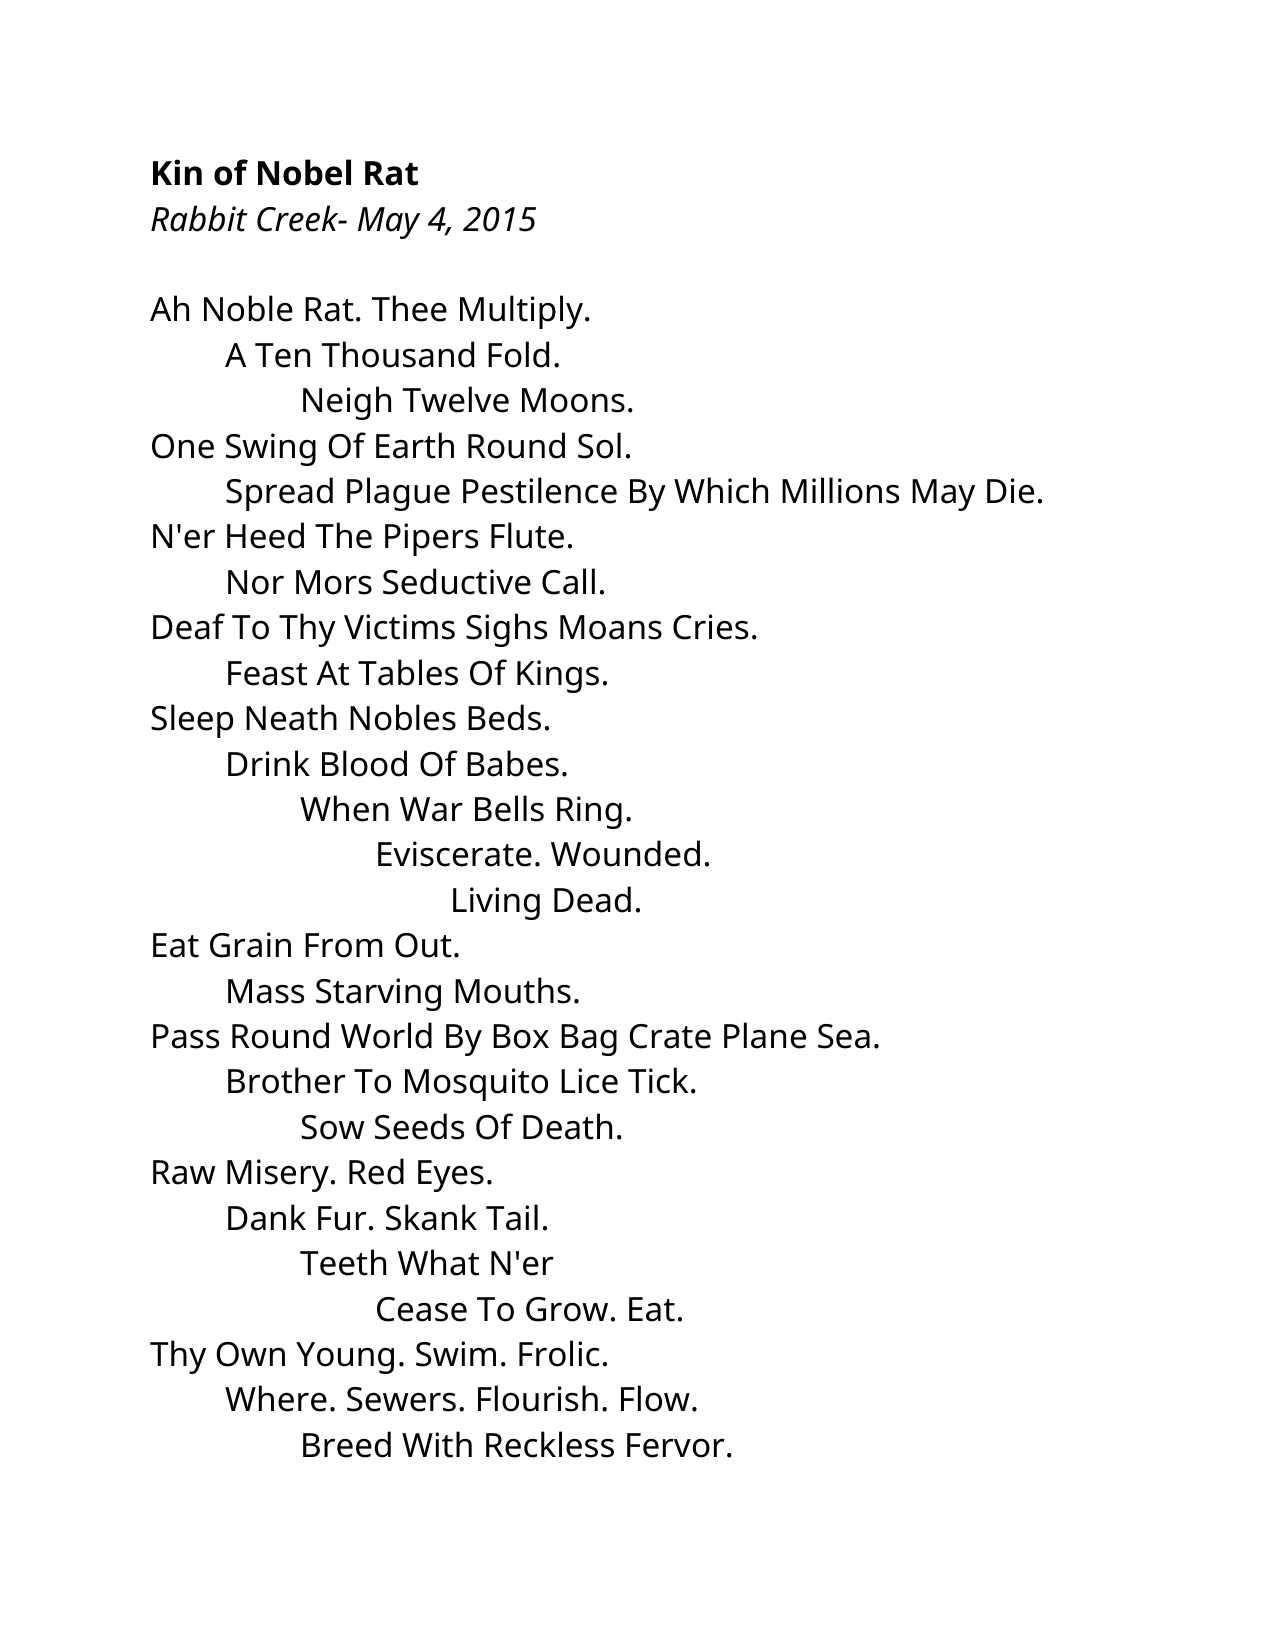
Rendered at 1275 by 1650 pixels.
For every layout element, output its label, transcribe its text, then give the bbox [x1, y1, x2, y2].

text Dank Fur. Skank Tail. [150, 1194, 1125, 1240]
text Deaf To Thy Victims Sighs Moans Cries. [150, 604, 1125, 649]
text Feast At Tables Of Kings. [150, 649, 1125, 695]
text Spread Plague Pestilence By Which Millions May Die. [150, 468, 1125, 513]
text Eviscerate. Wounded. [300, 831, 1125, 877]
text Mass Starving Mouths. [150, 967, 1125, 1013]
text When War Bells Ring. [225, 786, 1125, 831]
text Rabbit Creek- May 4, 2015 [150, 195, 1125, 241]
text Living Dead. [375, 877, 1125, 922]
text Where. Sewers. Flourish. Flow. [150, 1376, 1125, 1422]
text Pass Round World By Box Bag Crate Plane Sea. [150, 1013, 1125, 1058]
text Neigh Twelve Moons. [225, 377, 1125, 422]
text Cease To Grow. Eat. [300, 1285, 1125, 1331]
text Sow Seeds Of Death. [225, 1104, 1125, 1149]
text Kin of Nobel Rat [150, 150, 1125, 195]
text Teeth What N'er [225, 1240, 1125, 1285]
text One Swing Of Earth Round Sol. [150, 422, 1125, 468]
text Sleep Neath Nobles Beds. [150, 695, 1125, 740]
text Thy Own Young. Swim. Frolic. [150, 1331, 1125, 1376]
text Raw Misery. Red Eyes. [150, 1149, 1125, 1194]
text Breed With Reckless Fervor. [225, 1422, 1125, 1467]
text Brother To Mosquito Lice Tick. [150, 1058, 1125, 1104]
text A Ten Thousand Fold. [150, 332, 1125, 377]
text Drink Blood Of Babes. [150, 740, 1125, 786]
text N'er Heed The Pipers Flute. [150, 513, 1125, 559]
text Nor Mors Seductive Call. [150, 559, 1125, 604]
text Ah Noble Rat. Thee Multiply. [150, 286, 1125, 332]
text Eat Grain From Out. [150, 922, 1125, 967]
